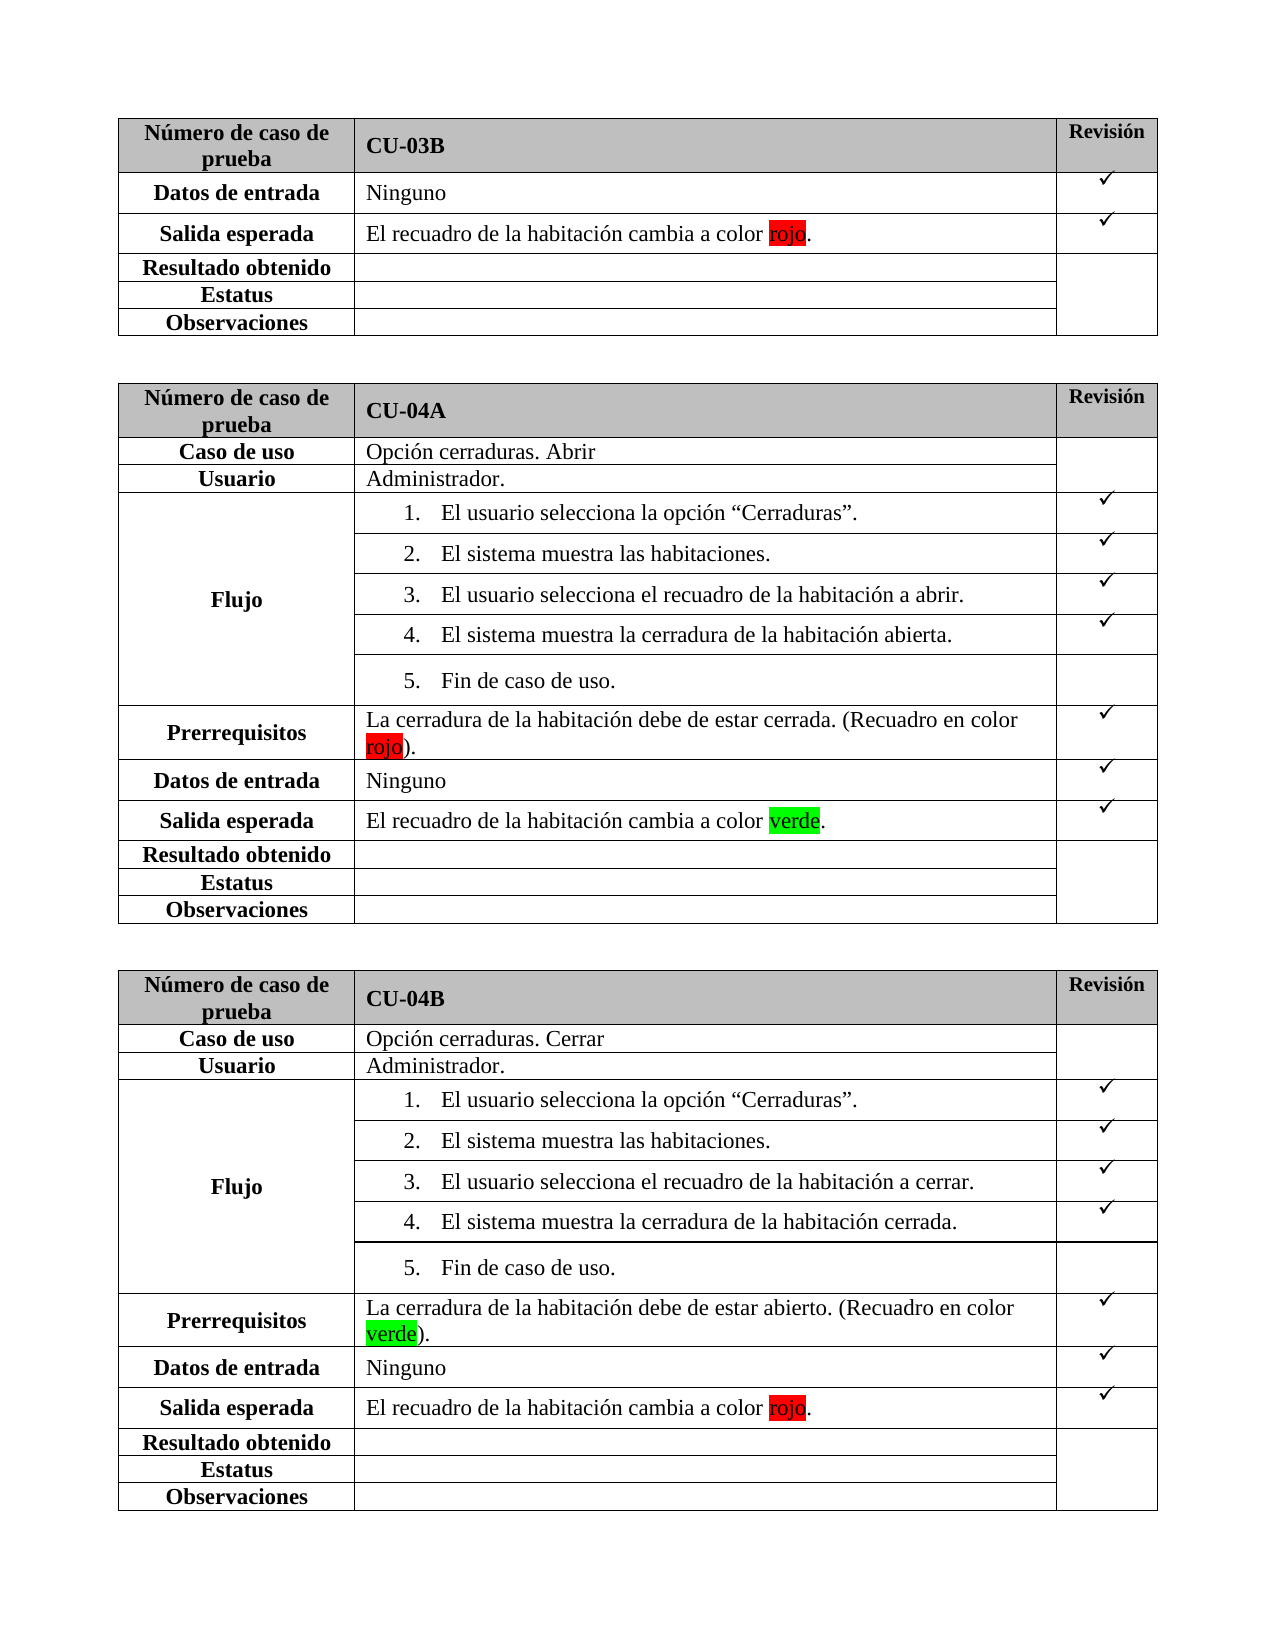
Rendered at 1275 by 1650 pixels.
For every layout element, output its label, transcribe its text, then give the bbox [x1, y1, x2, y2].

table_cell El sistema muestra las habitaciones. [355, 1121, 1056, 1160]
table_cell [1057, 1025, 1157, 1079]
table_cell [1057, 760, 1157, 800]
table_cell El usuario selecciona el recuadro de la habitación a abrir. [355, 574, 1056, 614]
table_cell [355, 254, 1056, 281]
table_cell Opción cerraduras. Cerrar [355, 1025, 1056, 1052]
table_cell El recuadro de la habitación cambia a color verde. [355, 801, 1056, 840]
table_cell [355, 1483, 1056, 1510]
table_cell El usuario selecciona el recuadro de la habitación a cerrar. [355, 1161, 1056, 1201]
table_cell Datos de entrada [119, 1347, 354, 1387]
table_cell Datos de entrada [119, 173, 354, 212]
table_cell [1057, 655, 1157, 705]
table_cell Salida esperada [119, 214, 354, 253]
table_cell Observaciones [119, 309, 354, 335]
table_cell Estatus [119, 1456, 354, 1482]
table_cell El sistema muestra la cerradura de la habitación cerrada. [355, 1202, 1056, 1241]
table_cell Resultado obtenido [119, 1429, 354, 1455]
table_cell Resultado obtenido [119, 254, 354, 281]
table_header CU-04B [355, 971, 1056, 1024]
table_cell [1057, 1121, 1157, 1160]
table_cell [1057, 214, 1157, 253]
table_cell Ninguno [355, 173, 1056, 212]
table_cell El sistema muestra las habitaciones. [355, 534, 1056, 573]
table_cell [1057, 1347, 1157, 1387]
table_cell [1057, 801, 1157, 840]
table_header Revisión [1057, 971, 1157, 1024]
table_cell [355, 1429, 1056, 1455]
table_header Revisión [1057, 119, 1157, 172]
table_cell [355, 841, 1056, 868]
table_cell Fin de caso de uso. [355, 1243, 1056, 1292]
table_cell La cerradura de la habitación debe de estar cerrada. (Recuadro en color rojo). [355, 706, 1056, 759]
table_cell Salida esperada [119, 1388, 354, 1427]
table_cell El sistema muestra la cerradura de la habitación abierta. [355, 615, 1056, 654]
table_cell [1057, 1080, 1157, 1119]
table_cell El recuadro de la habitación cambia a color rojo. [355, 214, 1056, 253]
table_cell La cerradura de la habitación debe de estar abierto. (Recuadro en color verde). [355, 1294, 1056, 1346]
table_cell [1057, 1388, 1157, 1427]
table_cell [1057, 1161, 1157, 1201]
table_cell Observaciones [119, 1483, 354, 1510]
table_header Número de caso de prueba [119, 971, 354, 1024]
table_cell Estatus [119, 869, 354, 895]
table_cell Administrador. [355, 465, 1056, 492]
table_cell [355, 896, 1056, 922]
table_cell [1057, 1294, 1157, 1346]
table_cell [1057, 615, 1157, 654]
table_cell Estatus [119, 282, 354, 308]
table_cell [1057, 1243, 1157, 1292]
table_cell Datos de entrada [119, 760, 354, 800]
table_cell [1057, 1429, 1157, 1510]
table_cell Opción cerraduras. Abrir [355, 438, 1056, 464]
table_cell [1057, 534, 1157, 573]
table_cell [1057, 574, 1157, 614]
table_cell Caso de uso [119, 1025, 354, 1052]
table_cell Flujo [119, 1080, 354, 1292]
table_cell Fin de caso de uso. [355, 655, 1056, 705]
table_cell Salida esperada [119, 801, 354, 840]
table_cell [1057, 1202, 1157, 1241]
table_cell Resultado obtenido [119, 841, 354, 868]
table_header Número de caso de prueba [119, 119, 354, 172]
table_cell [1057, 493, 1157, 532]
table_cell Prerrequisitos [119, 706, 354, 759]
table_cell Caso de uso [119, 438, 354, 464]
table_cell [1057, 841, 1157, 922]
table_header Revisión [1057, 384, 1157, 437]
table_cell [355, 869, 1056, 895]
table_header CU-04A [355, 384, 1056, 437]
table_cell Ninguno [355, 1347, 1056, 1387]
table_header CU-03B [355, 119, 1056, 172]
table_cell [355, 282, 1056, 308]
table_cell Flujo [119, 493, 354, 705]
table_cell [1057, 706, 1157, 759]
table_cell [1057, 438, 1157, 492]
table_header Número de caso de prueba [119, 384, 354, 437]
table_cell [1057, 173, 1157, 212]
table_cell Usuario [119, 1053, 354, 1079]
table_cell Prerrequisitos [119, 1294, 354, 1346]
table_cell Observaciones [119, 896, 354, 922]
table_cell Usuario [119, 465, 354, 492]
table_cell [355, 309, 1056, 335]
table_cell Administrador. [355, 1053, 1056, 1079]
table_cell El usuario selecciona la opción “Cerraduras”. [355, 493, 1056, 532]
table_cell El usuario selecciona la opción “Cerraduras”. [355, 1080, 1056, 1119]
table_cell [355, 1456, 1056, 1482]
table_cell El recuadro de la habitación cambia a color rojo. [355, 1388, 1056, 1427]
table_cell Ninguno [355, 760, 1056, 800]
table_cell [1057, 254, 1157, 335]
